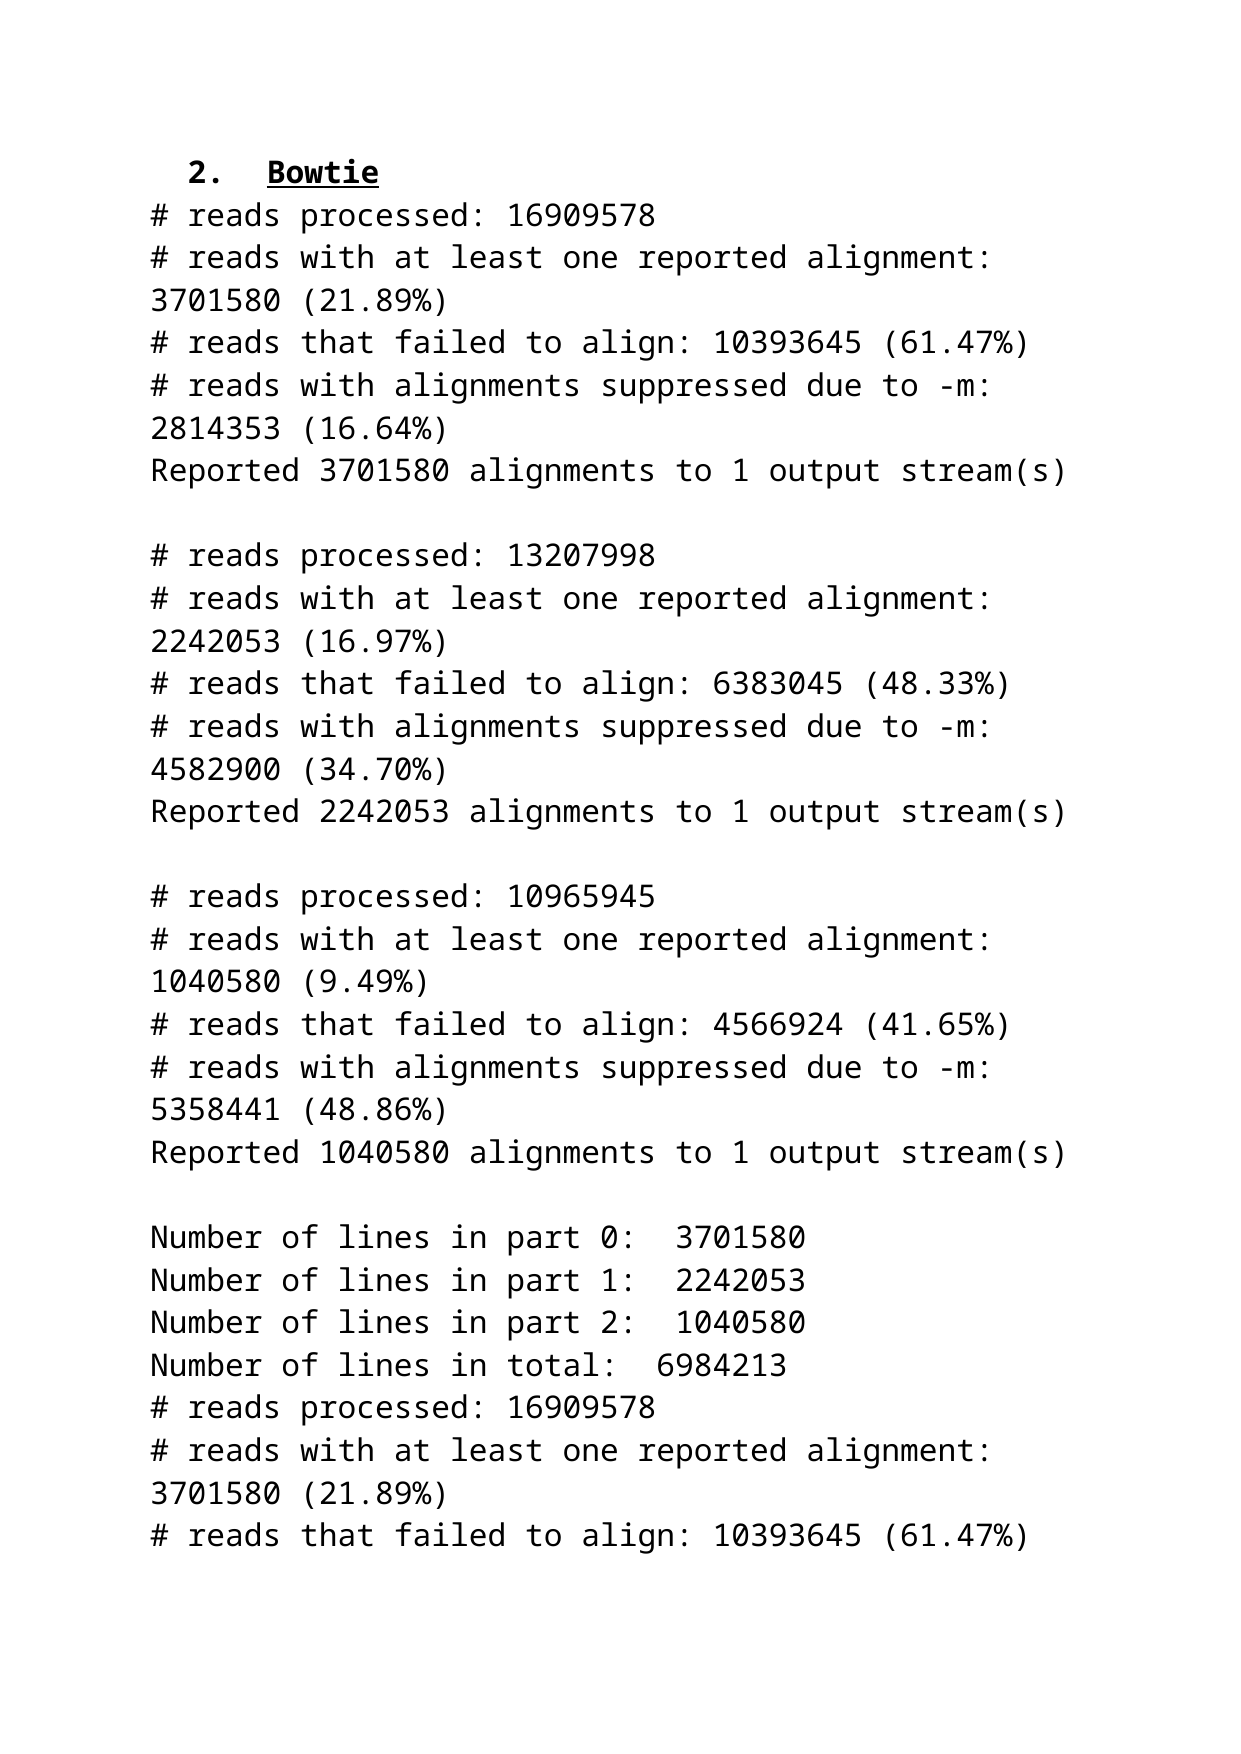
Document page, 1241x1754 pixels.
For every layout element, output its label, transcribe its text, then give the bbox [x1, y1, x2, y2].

text # reads with at least one reported alignment: 2242053 (16.97%) [150, 576, 1090, 661]
text # reads with at least one reported alignment: 3701580 (21.89%) [150, 235, 1090, 320]
text # reads processed: 16909578 [150, 1386, 1090, 1428]
text # reads with alignments suppressed due to -m: 4582900 (34.70%) [150, 704, 1090, 789]
text # reads that failed to align: 10393645 (61.47%) [150, 1513, 1090, 1556]
text Reported 1040580 alignments to 1 output stream(s) [150, 1130, 1090, 1172]
text # reads that failed to align: 10393645 (61.47%) [150, 320, 1090, 363]
text # reads with at least one reported alignment: 3701580 (21.89%) [150, 1428, 1090, 1513]
text Reported 2242053 alignments to 1 output stream(s) [150, 789, 1090, 832]
text # reads processed: 16909578 [150, 193, 1090, 235]
text Number of lines in total: 6984213 [150, 1343, 1090, 1386]
text Number of lines in part 1: 2242053 [150, 1258, 1090, 1300]
text # reads with alignments suppressed due to -m: 5358441 (48.86%) [150, 1045, 1090, 1130]
text # reads processed: 13207998 [150, 533, 1090, 576]
list Bowtie [187, 150, 1090, 193]
text Number of lines in part 2: 1040580 [150, 1300, 1090, 1343]
text # reads with at least one reported alignment: 1040580 (9.49%) [150, 917, 1090, 1002]
text Reported 3701580 alignments to 1 output stream(s) [150, 448, 1090, 491]
text # reads with alignments suppressed due to -m: 2814353 (16.64%) [150, 363, 1090, 448]
text # reads processed: 10965945 [150, 874, 1090, 917]
text # reads that failed to align: 4566924 (41.65%) [150, 1002, 1090, 1045]
text Number of lines in part 0: 3701580 [150, 1215, 1090, 1258]
text # reads that failed to align: 6383045 (48.33%) [150, 661, 1090, 704]
